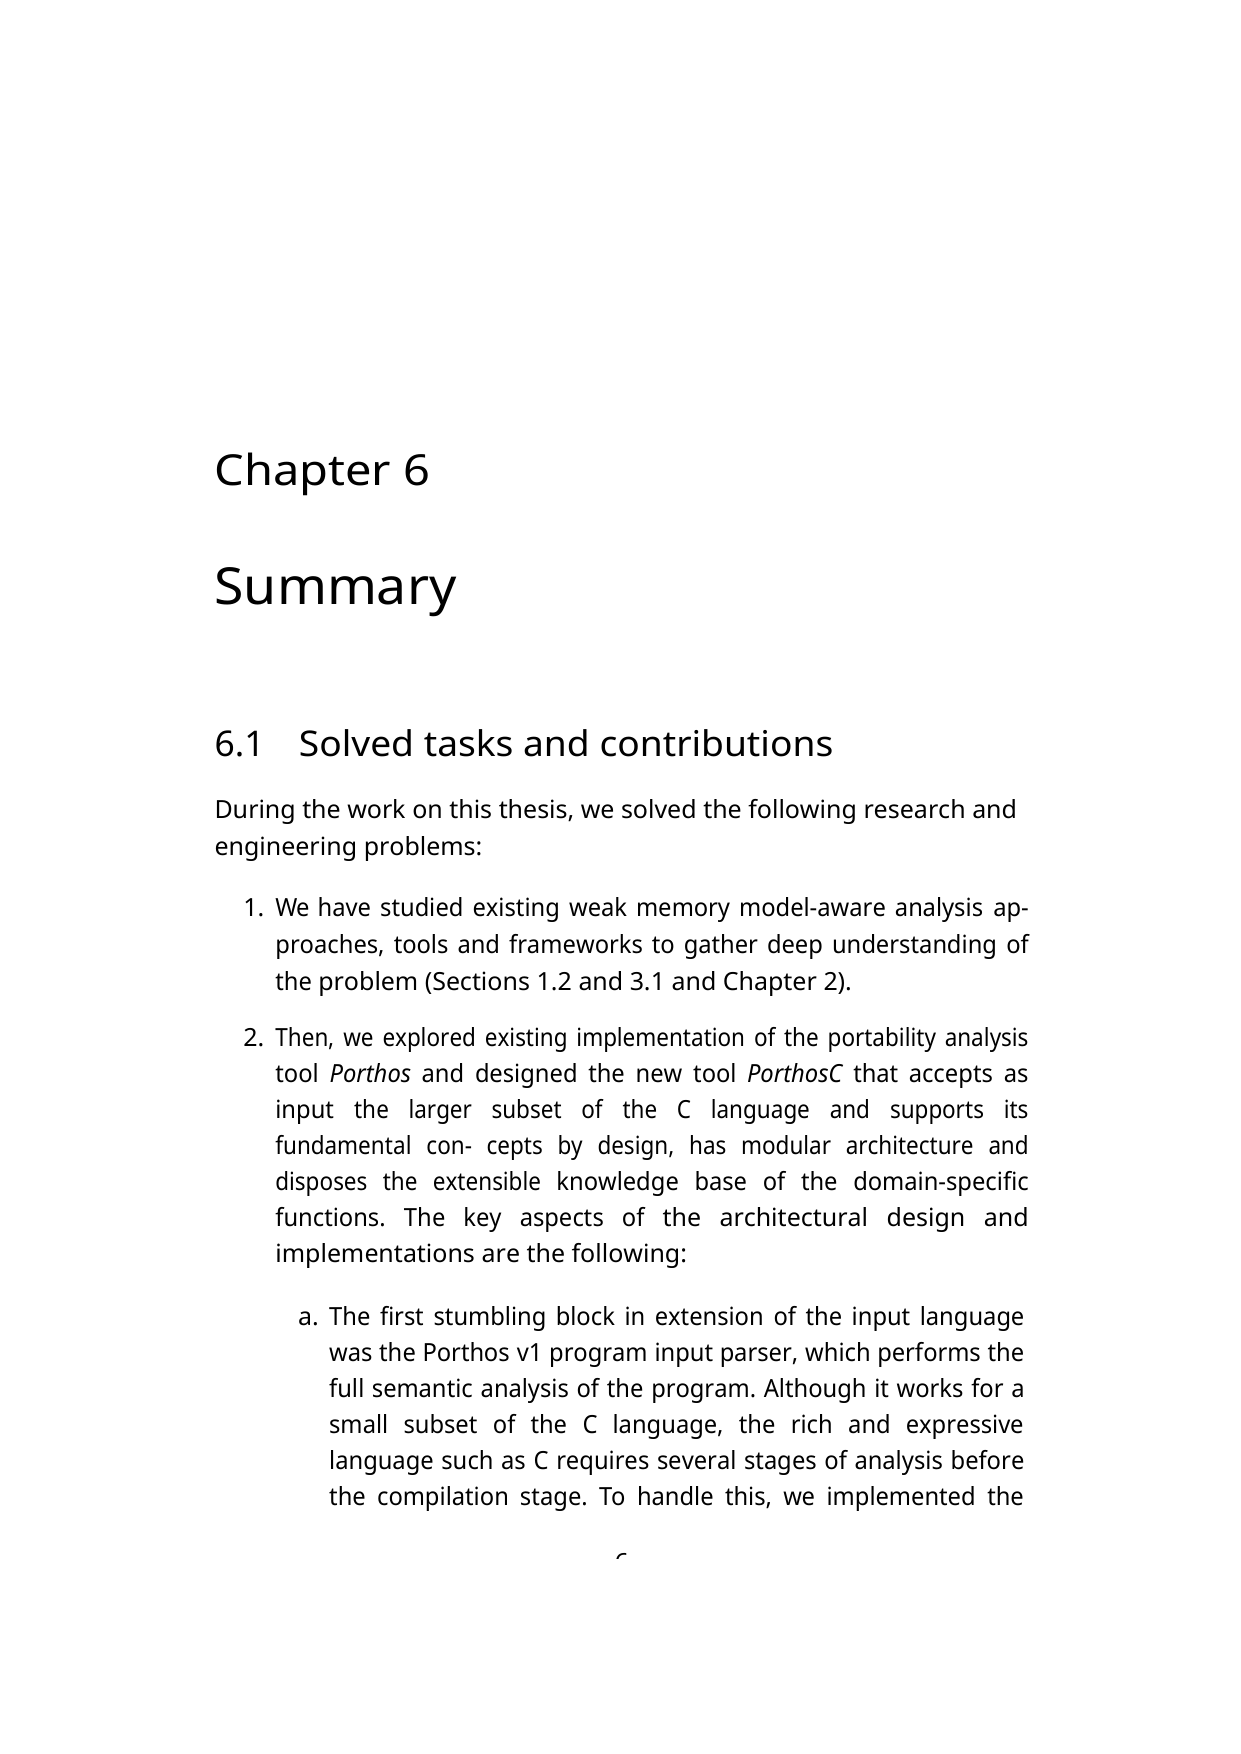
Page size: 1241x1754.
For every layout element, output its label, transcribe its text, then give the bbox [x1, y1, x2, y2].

subtitle Chapter 6 [214, 439, 1088, 498]
list Then, we explored existing implementation of the portability analysis tool Porthos and designed the new tool PorthosC that accepts as input the larger subset of the C language and supports its fundamental con- cepts by design, has modular architecture and disposes the extensible knowledge base of the domain-specific functions. The key aspects of the architectural design and implementations are the following: [243, 1020, 1029, 1270]
subtitle Solved tasks and contributions [214, 718, 1088, 766]
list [298, 1298, 1024, 1512]
text During the work on this thesis, we solved the following research and engineering problems: [214, 791, 1024, 862]
text Summary [214, 550, 1088, 619]
list We have studied existing weak memory model-aware analysis ap- proaches, tools and frameworks to gather deep understanding of the problem (Sections 1.2 and 3.1 and Chapter 2). [243, 890, 1029, 997]
